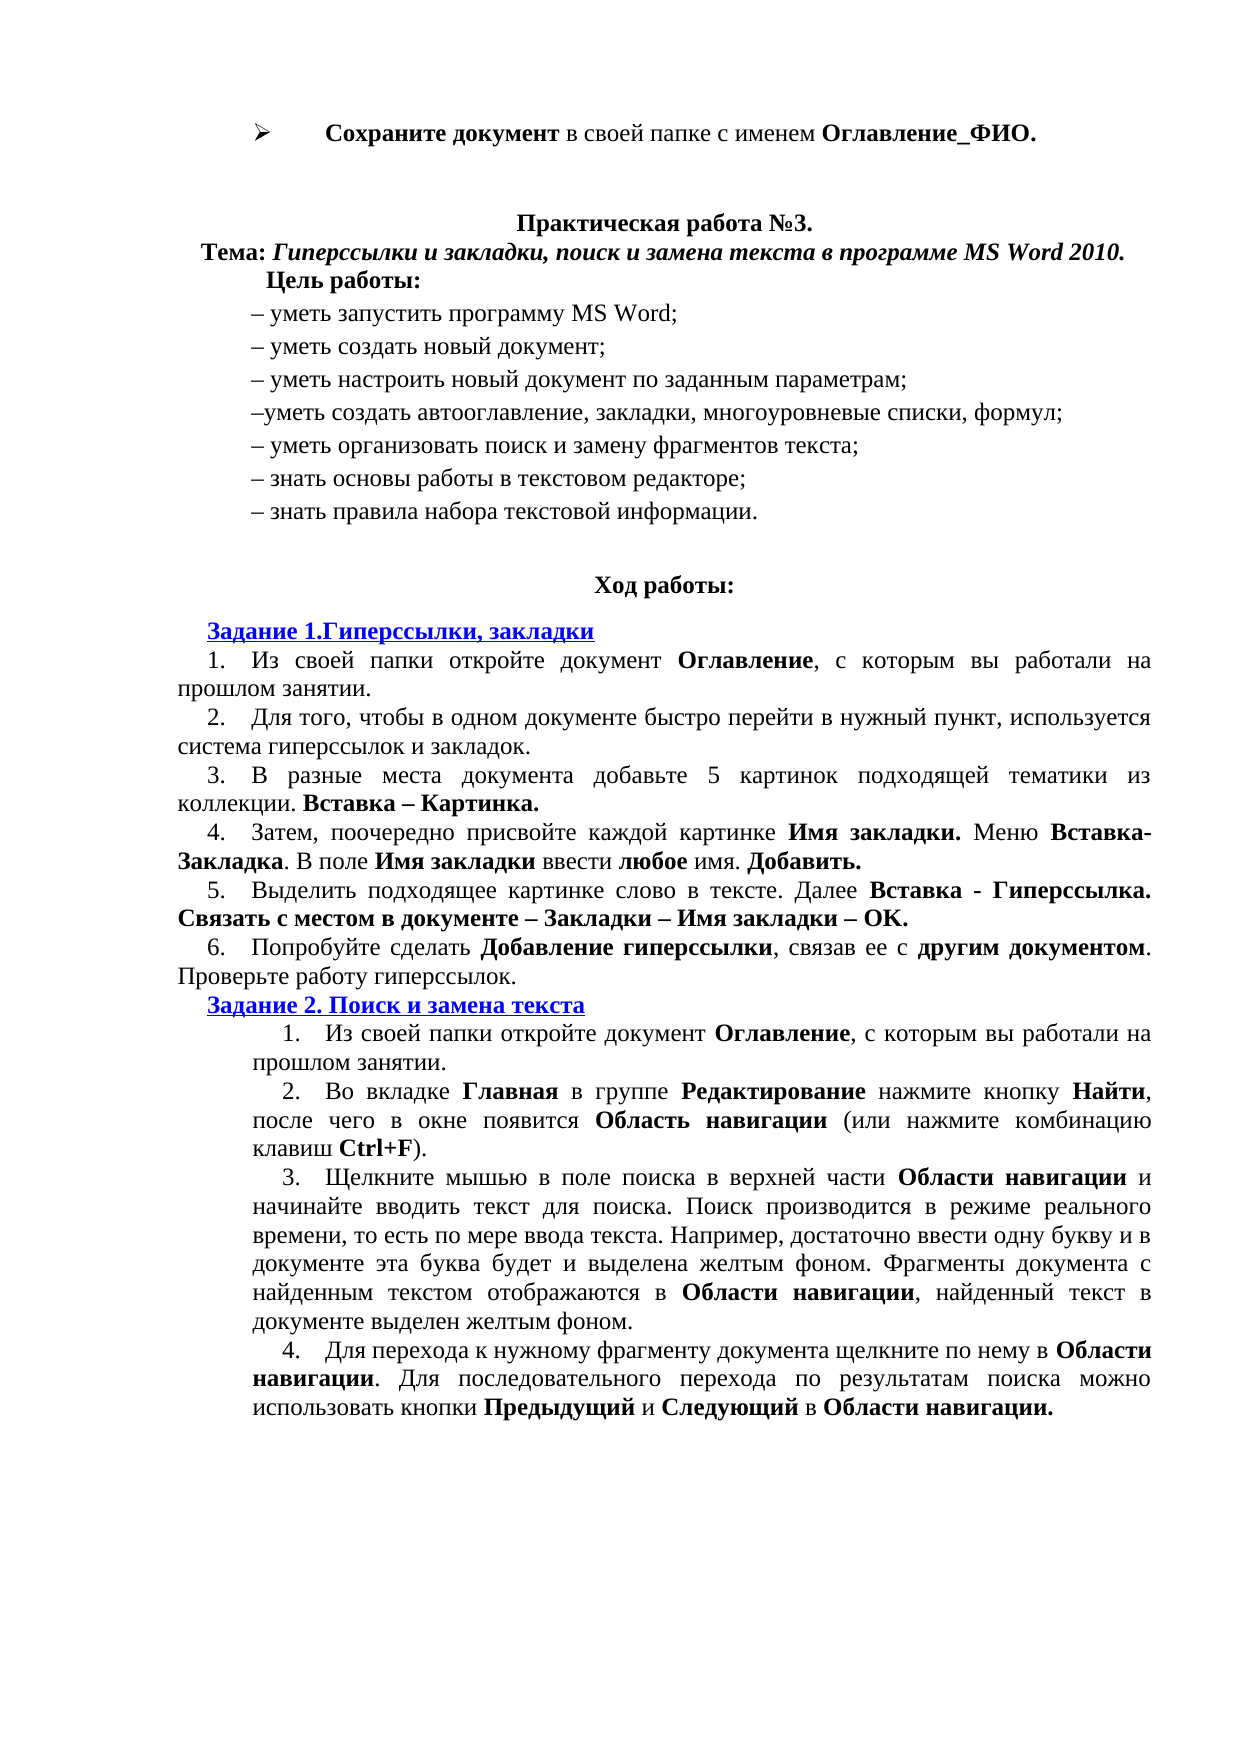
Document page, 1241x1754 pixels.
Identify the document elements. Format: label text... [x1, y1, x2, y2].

list Выделить подходящее картинке слово в тексте. Далее Вставка - Гиперссылка. Связать с местом в документе – Закладки – Имя закладки – OK. [177, 875, 1152, 932]
list Попробуйте сделать Добавление гиперссылки, связав ее с другим документом. Проверьте работу гиперссылок. [177, 932, 1152, 990]
list –уметь создать автооглавление, закладки, многоуровневые списки, формул; [177, 397, 1152, 426]
text Ход работы: [177, 571, 1152, 599]
list Из своей папки откройте документ Оглавление, с которым вы работали на прошлом занятии. [177, 645, 1152, 702]
list – уметь запустить программу MS Word; [177, 298, 1152, 327]
list Для перехода к нужному фрагменту документа щелкните по нему в Области навигации. Для последовательного перехода по результатам поиска можно использовать кнопки Предыдущий и Следующий в Области навигации. [252, 1335, 1152, 1421]
text Практическая работа №3. [177, 208, 1152, 237]
list Для того, чтобы в одном документе быстро перейти в нужный пункт, используется система гиперссылок и закладок. [177, 702, 1152, 760]
text – знать правила набора текстовой информации. [177, 496, 1152, 525]
text Тема: Гиперссылки и закладки, поиск и замена текста в программе MS Word 2010. [177, 237, 1152, 265]
list В разные места документа добавьте 5 картинок подходящей тематики из коллекции. Вставка – Картинка. [177, 760, 1152, 817]
list – уметь настроить новый документ по заданным параметрам; [177, 364, 1152, 393]
list – уметь создать новый документ; [177, 331, 1152, 360]
list – знать основы работы в текстовом редакторе; [177, 463, 1152, 492]
text Задание 1.Гиперссылки, закладки [177, 616, 1152, 645]
text Задание 2. Поиск и замена текста [177, 990, 1152, 1018]
list Из своей папки откройте документ Оглавление, с которым вы работали на прошлом занятии. [252, 1018, 1152, 1076]
list – уметь организовать поиск и замену фрагментов текста; [177, 430, 1152, 459]
list Затем, поочередно присвойте каждой картинке Имя закладки. Меню Вставка-Закладка. В поле Имя закладки ввести любое имя. Добавить. [177, 817, 1152, 875]
list Во вкладке Главная в группе Редактирование нажмите кнопку Найти, после чего в окне появится Область навигации (или нажмите комбинацию клавиш Ctrl+F). [252, 1076, 1152, 1162]
list Щелкните мышью в поле поиска в верхней части Области навигации и начинайте вводить текст для поиска. Поиск производится в режиме реального времени, то есть по мере ввода текста. Например, достаточно ввести одну букву и в документе эта буква будет и выделена желтым фоном. Фрагменты документа с найденным текстом отображаются в Области навигации, найденный текст в документе выделен желтым фоном. [252, 1162, 1152, 1335]
list Цель работы: [177, 265, 1152, 294]
list Сохраните документ в своей папке с именем Оглавление_ФИО. [252, 118, 1152, 147]
